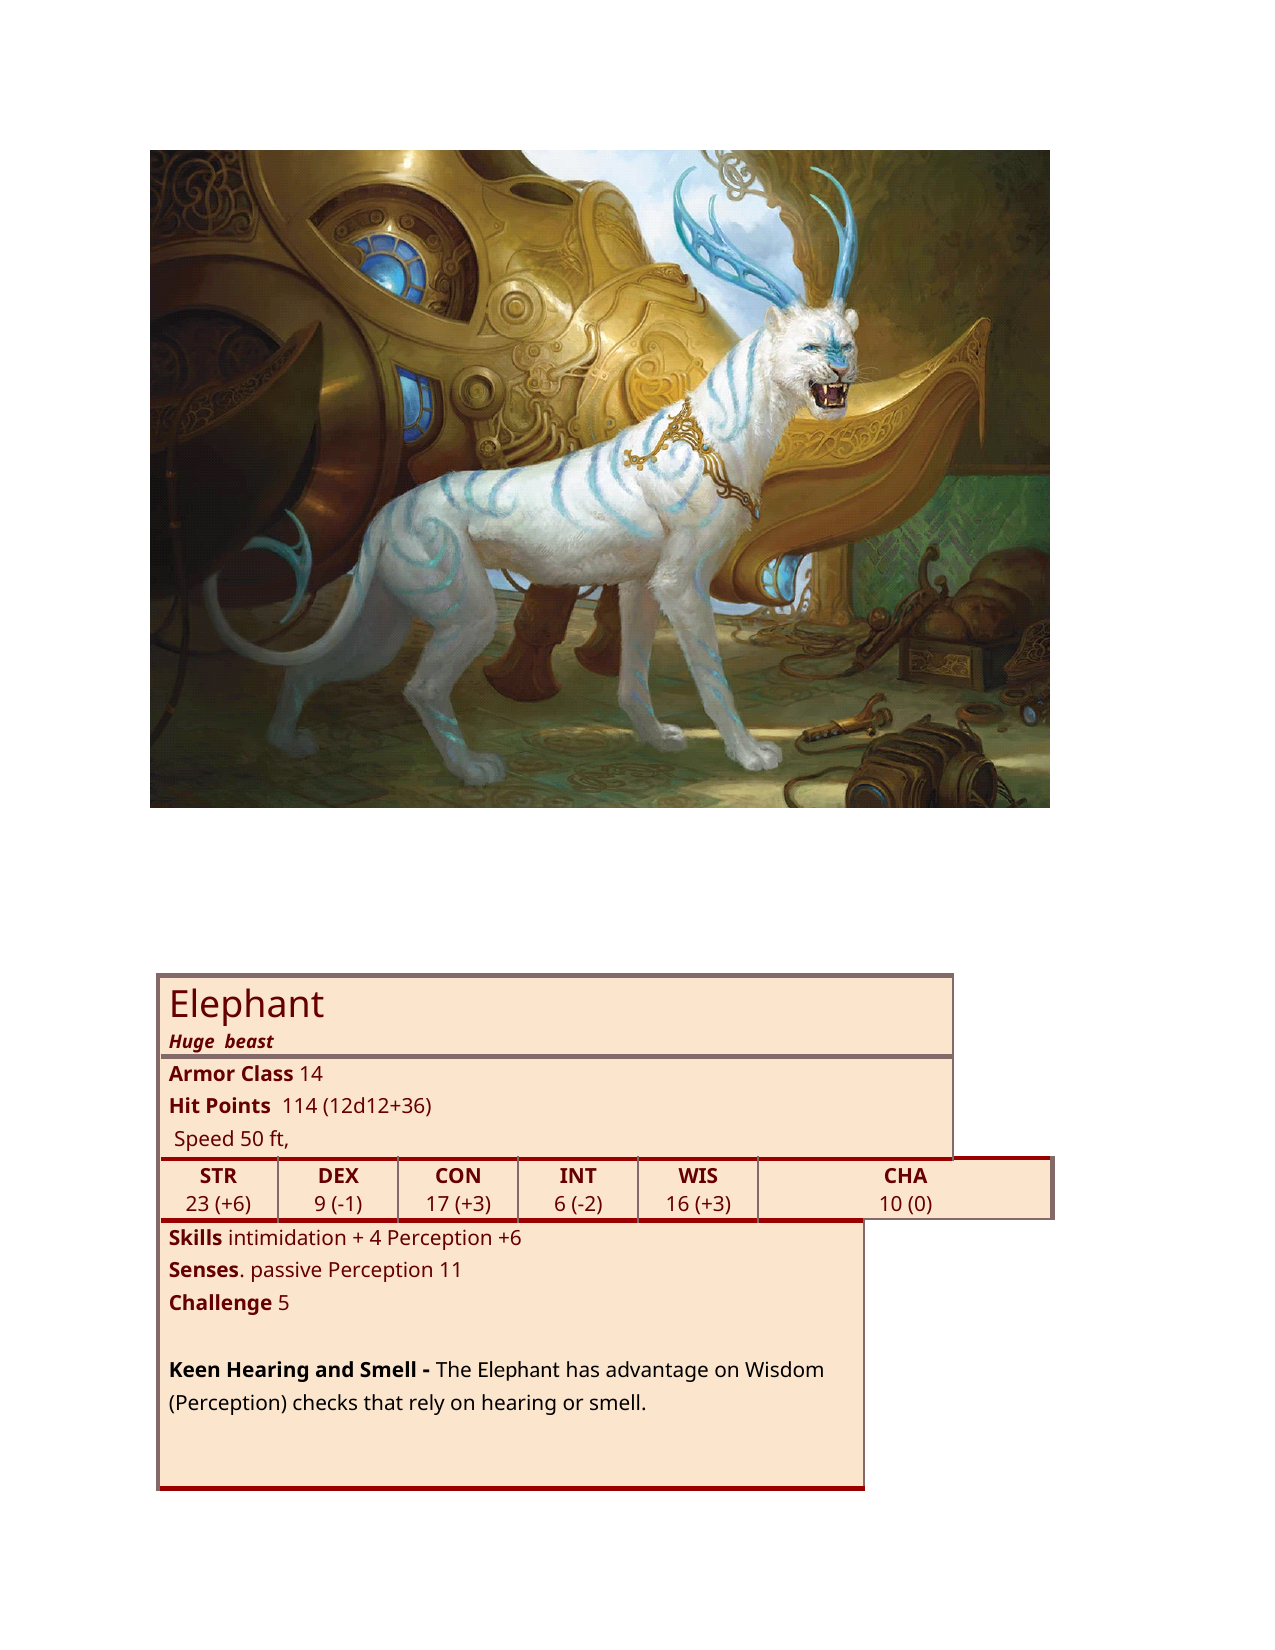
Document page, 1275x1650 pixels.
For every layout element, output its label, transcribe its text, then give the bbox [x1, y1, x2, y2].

table_cell STR 23 (+6) [160, 1158, 277, 1218]
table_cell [160, 1219, 863, 1486]
picture [150, 150, 1050, 808]
table_cell Armor Class 14 Hit Points 114 (12d12+36) Speed 50 ft, [160, 1055, 952, 1156]
table_cell WIS 16 (+3) [639, 1161, 757, 1218]
table_cell DEX 9 (-1) [279, 1161, 397, 1218]
table_cell CON 17 (+3) [399, 1161, 517, 1218]
table_header Elephant Huge beast [274, 978, 952, 1054]
table_cell INT 6 (-2) [519, 1161, 637, 1218]
table_cell CHA 10 (0) [759, 1160, 1050, 1218]
